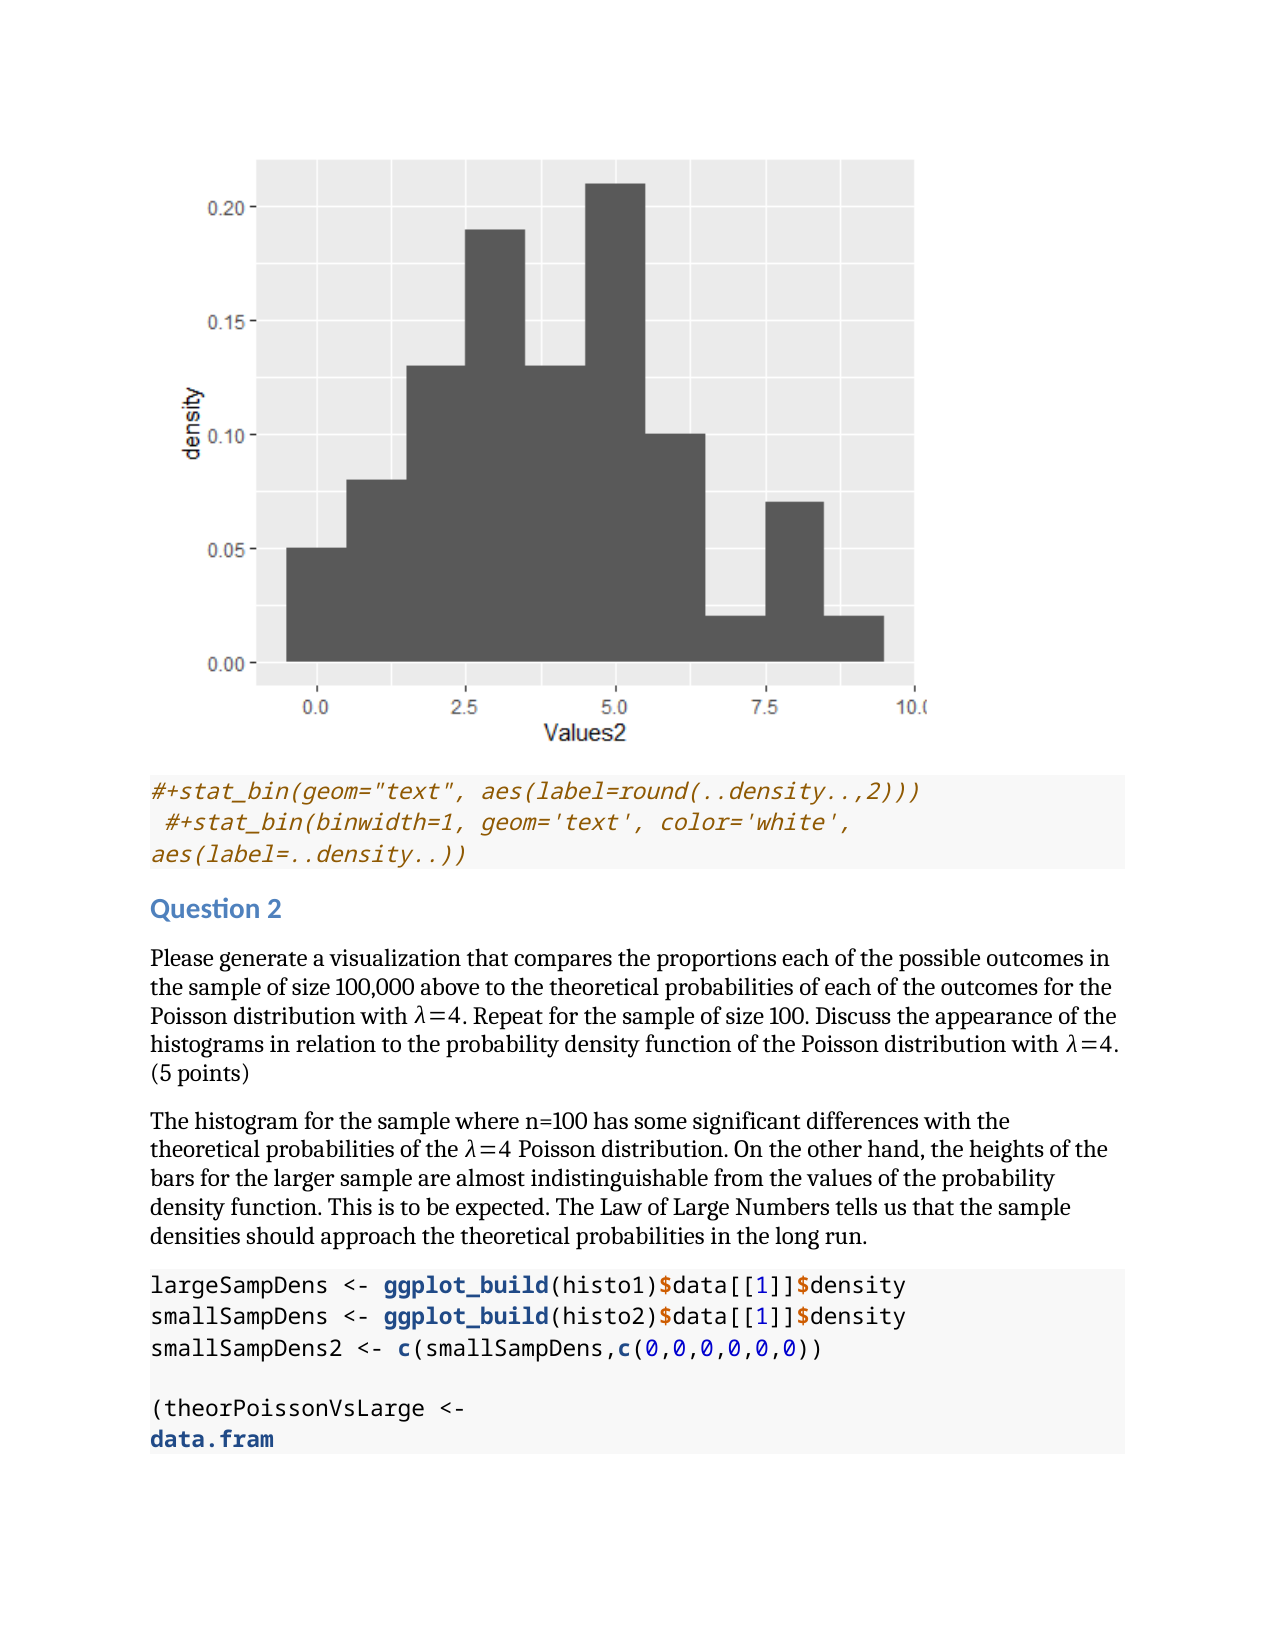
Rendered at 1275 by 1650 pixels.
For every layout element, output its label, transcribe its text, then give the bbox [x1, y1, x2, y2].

text #+stat_bin(geom="text", aes(label=round(..density..,2))) #+stat_bin(binwidth=1, geom='text', color='white', aes(label=..density..)) [466, 775, 1125, 869]
text Please generate a visualization that compares the proportions each of the possible outcomes in the sample of size 100,000 above to the theoretical probabilities of each of the outcomes for the Poisson distribution with . Repeat for the sample of size 100. Discuss the appearance of the histograms in relation to the probability density function of the Poisson distribution with . (5 points) [150, 944, 1125, 1088]
text The histogram for the sample where n=100 has some significant differences with the theoretical probabilities of the Poisson distribution. On the other hand, the heights of the bars for the larger sample are almost indistinguishable from the values of the probability density function. This is to be expected. The Law of Large Numbers tells us that the sample densities should approach the theoretical probabilities in the long run. [150, 1107, 1125, 1250]
picture [168, 150, 927, 757]
subtitle Question 2 [150, 890, 1125, 925]
